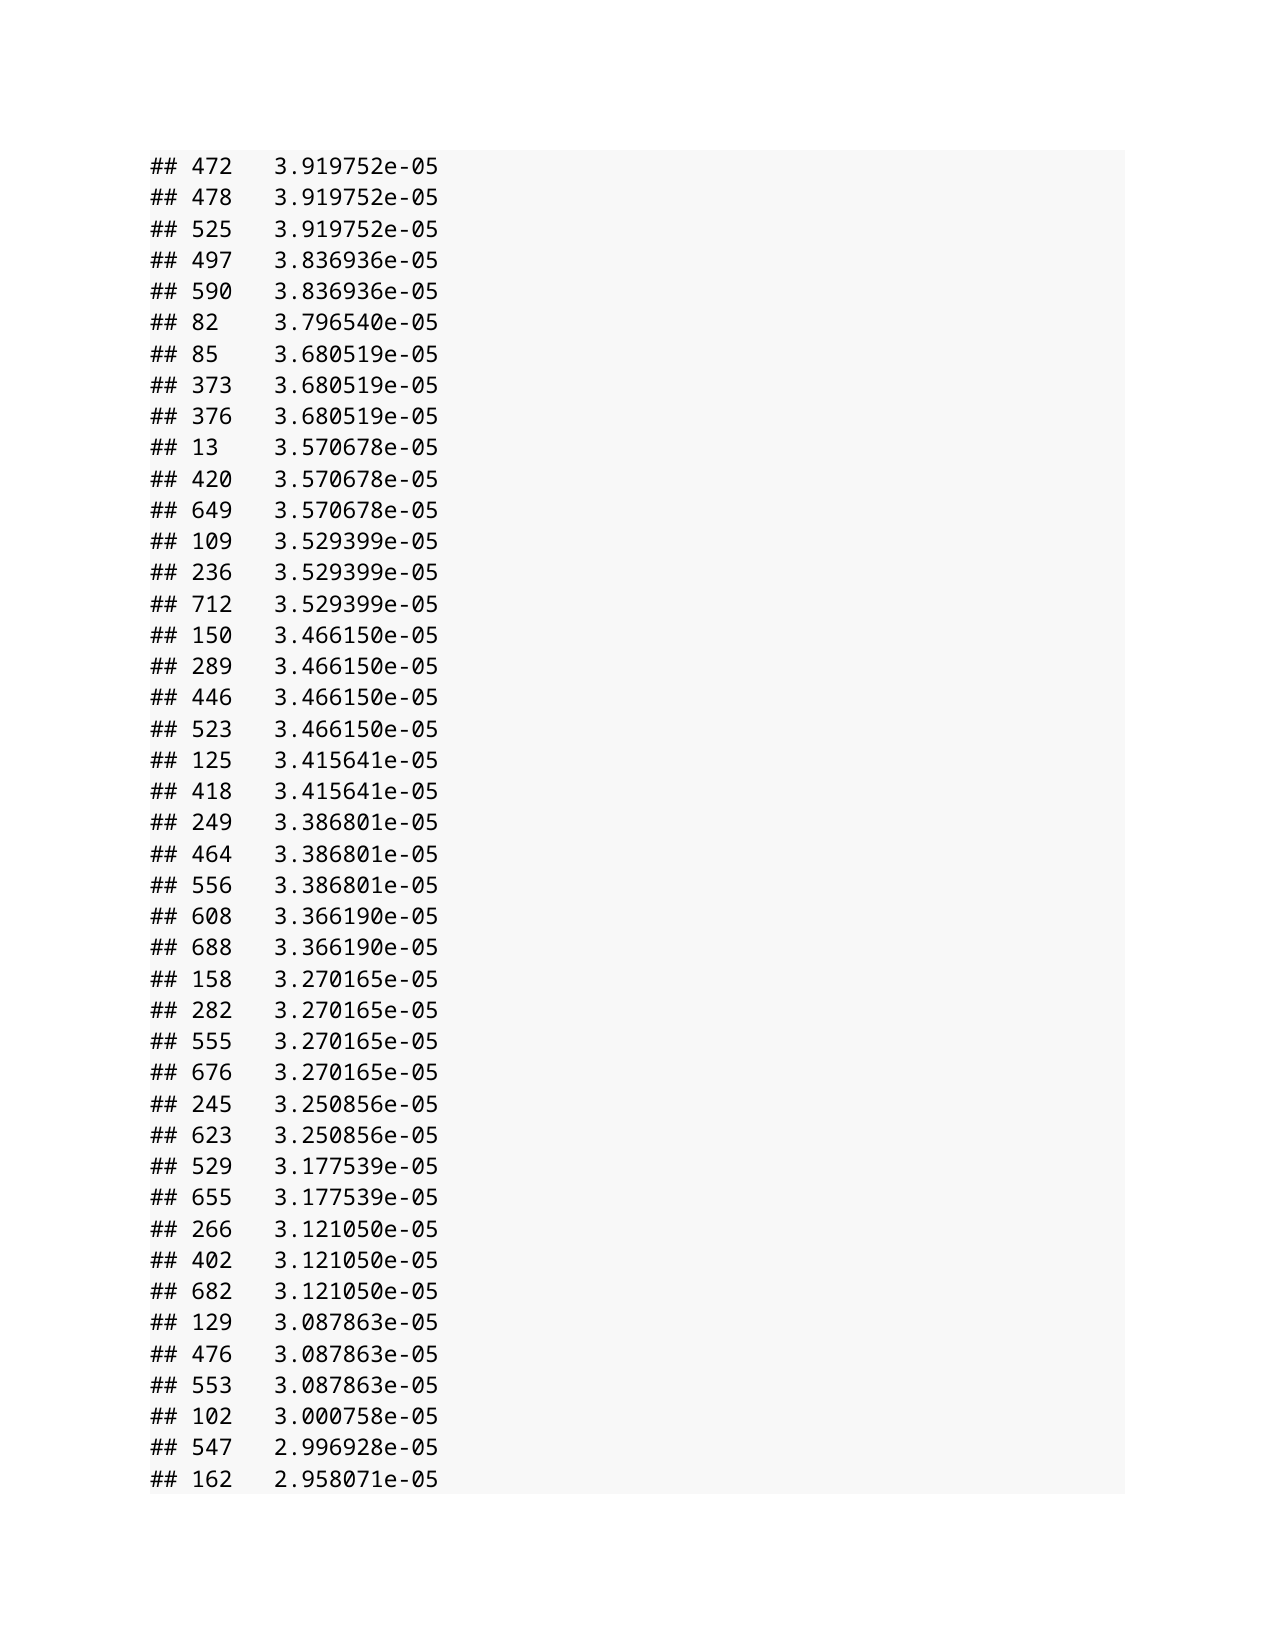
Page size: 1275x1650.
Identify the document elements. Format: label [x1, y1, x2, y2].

text [150, 150, 1125, 1494]
